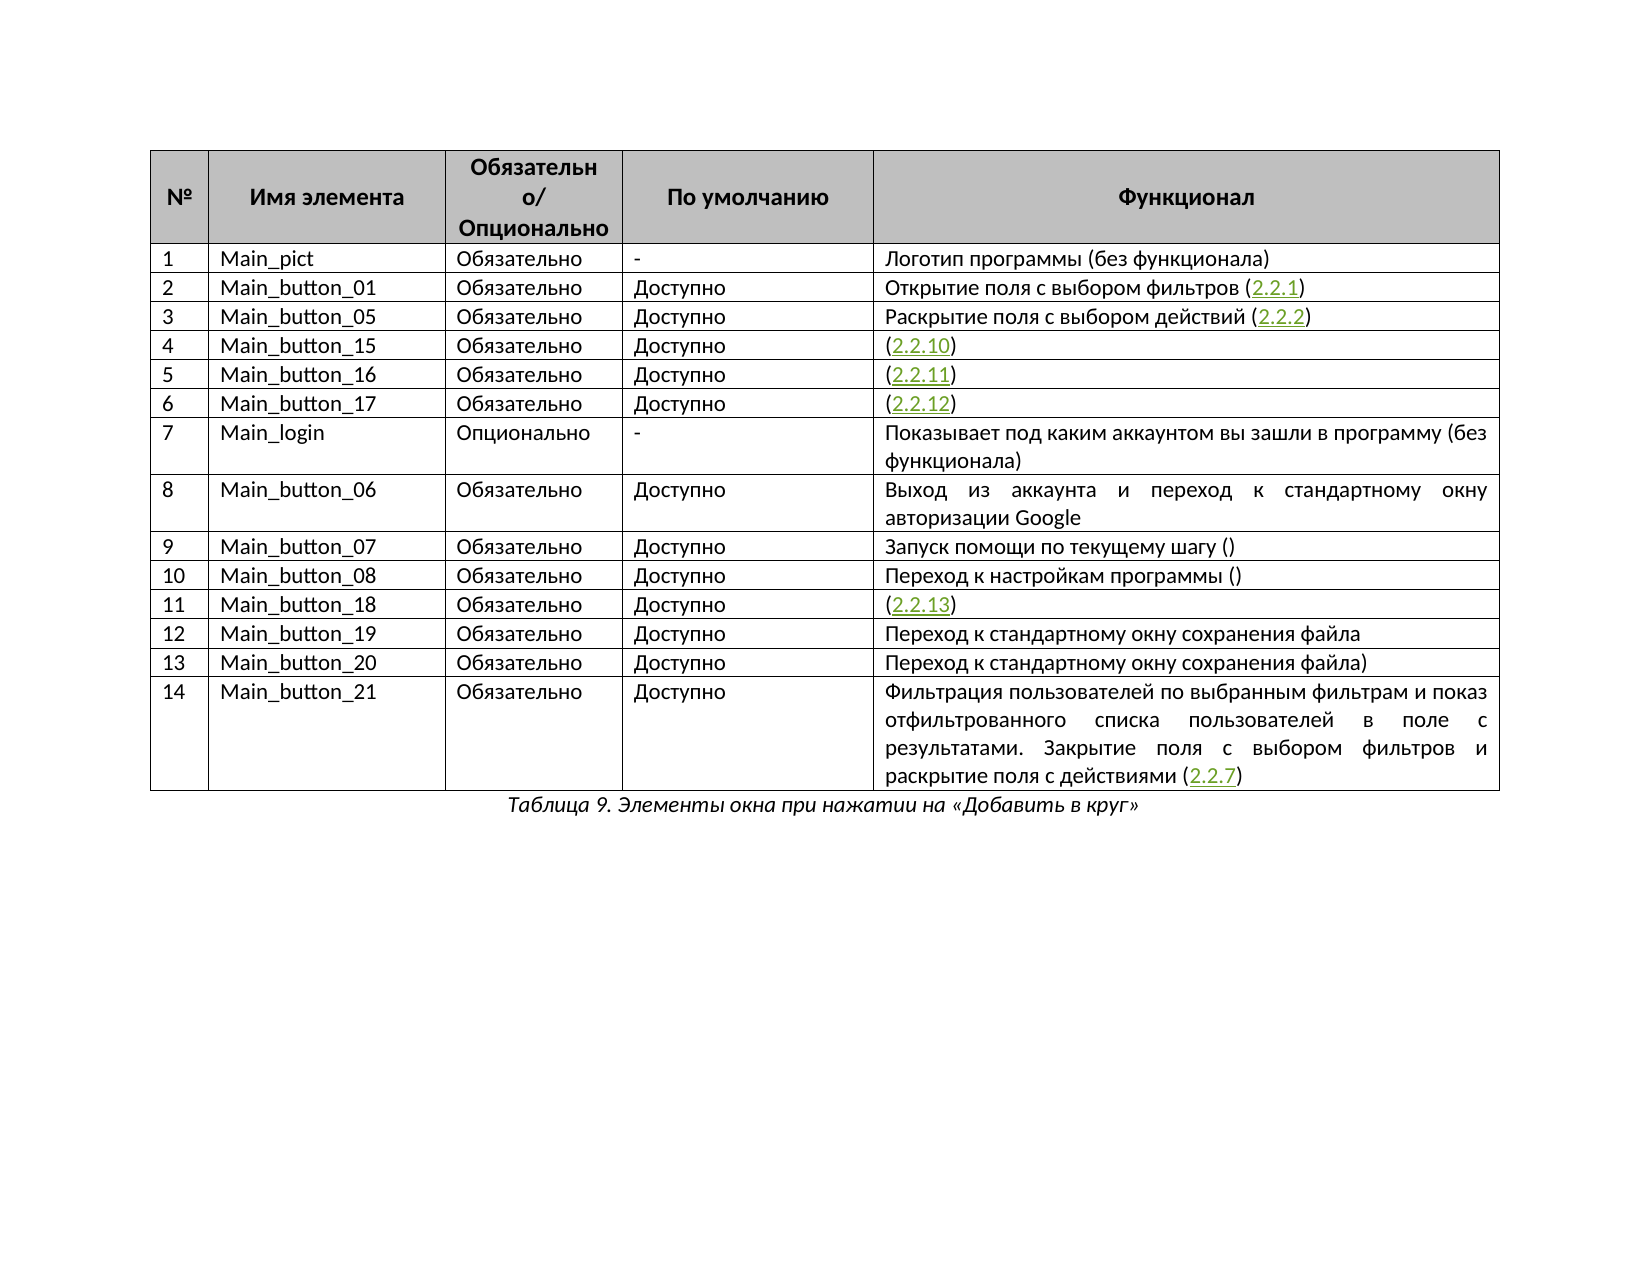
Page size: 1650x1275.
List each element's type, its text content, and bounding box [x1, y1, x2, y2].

table_cell Обязательно [446, 389, 622, 417]
table_cell - [623, 244, 873, 272]
table_cell Открытие поля с выбором фильтров (2.2.1) [874, 273, 1499, 301]
table_cell Переход к стандартному окну сохранения файла [874, 619, 1499, 647]
table_cell 13 [151, 649, 208, 676]
table_cell Main_login [209, 418, 445, 474]
table_cell Доступно [623, 389, 873, 417]
table_cell Доступно [623, 360, 873, 388]
table_cell Main_button_01 [209, 273, 445, 301]
table_cell 2 [151, 273, 208, 301]
table_cell 14 [151, 677, 208, 789]
table_cell 4 [151, 331, 208, 359]
table_cell Main_button_17 [209, 389, 445, 417]
table_cell Переход к стандартному окну сохранения файла) [874, 649, 1499, 676]
table_cell Обязательно [446, 244, 622, 272]
table_cell Логотип программы (без функционала) [874, 244, 1499, 272]
table_cell Доступно [623, 532, 873, 560]
table_header Функционал [874, 151, 1499, 243]
table_cell 11 [151, 590, 208, 618]
table_cell (2.2.13) [874, 590, 1499, 618]
table_cell Переход к настройкам программы () [874, 561, 1499, 589]
table_cell Доступно [623, 649, 873, 676]
table_cell Main_button_16 [209, 360, 445, 388]
table_cell Доступно [623, 677, 873, 789]
table_header № [151, 151, 208, 243]
table_cell Main_button_19 [209, 619, 445, 647]
table_cell 12 [151, 619, 208, 647]
table_cell Раскрытие поля с выбором действий (2.2.2) [874, 302, 1499, 330]
table_cell Main_button_18 [209, 590, 445, 618]
table_cell (2.2.10) [874, 331, 1499, 359]
table_cell Main_pict [209, 244, 445, 272]
table_cell Обязательно [446, 677, 622, 789]
table_cell Обязательно [446, 590, 622, 618]
table_cell Main_button_06 [209, 475, 445, 531]
table_cell Фильтрация пользователей по выбранным фильтрам и показ отфильтрованного списка пользователей в поле с результатами. Закрытие поля с выбором фильтров и раскрытие поля с действиями (2.2.7) [874, 677, 1499, 789]
table_cell Обязательно [446, 532, 622, 560]
table_cell - [623, 418, 873, 474]
table_cell 1 [151, 244, 208, 272]
table_cell 10 [151, 561, 208, 589]
table_cell Main_button_15 [209, 331, 445, 359]
table_cell Main_button_05 [209, 302, 445, 330]
table_header По умолчанию [623, 151, 873, 243]
table_cell Main_button_20 [209, 649, 445, 676]
table_cell Доступно [623, 590, 873, 618]
table_cell Обязательно [446, 360, 622, 388]
text Таблица 9. Элементы окна при нажатии на «Добавить в круг» [150, 791, 1500, 819]
table_cell Запуск помощи по текущему шагу () [874, 532, 1499, 560]
table_cell Выход из аккаунта и переход к стандартному окну авторизации Google [874, 475, 1499, 531]
table_cell Обязательно [446, 302, 622, 330]
table_cell Доступно [623, 302, 873, 330]
table_cell Опционально [446, 418, 622, 474]
table_cell Обязательно [446, 649, 622, 676]
table_header Обязательно/Опционально [446, 151, 622, 243]
table_cell Доступно [623, 475, 873, 531]
table_cell 9 [151, 532, 208, 560]
table_cell Доступно [623, 619, 873, 647]
table_cell Доступно [623, 273, 873, 301]
table_cell Обязательно [446, 331, 622, 359]
table_cell Доступно [623, 331, 873, 359]
table_cell (2.2.11) [874, 360, 1499, 388]
table_header Имя элемента [209, 151, 445, 243]
table_cell 3 [151, 302, 208, 330]
table_cell Обязательно [446, 475, 622, 531]
table_cell (2.2.12) [874, 389, 1499, 417]
table_cell 6 [151, 389, 208, 417]
table_cell Main_button_21 [209, 677, 445, 789]
table_cell Обязательно [446, 561, 622, 589]
table_cell 5 [151, 360, 208, 388]
table_cell Обязательно [446, 273, 622, 301]
table_cell Доступно [623, 561, 873, 589]
table_cell Main_button_07 [209, 532, 445, 560]
table_cell Обязательно [446, 619, 622, 647]
table_cell Показывает под каким аккаунтом вы зашли в программу (без функционала) [874, 418, 1499, 474]
table_cell Main_button_08 [209, 561, 445, 589]
table_cell 7 [151, 418, 208, 474]
table_cell 8 [151, 475, 208, 531]
